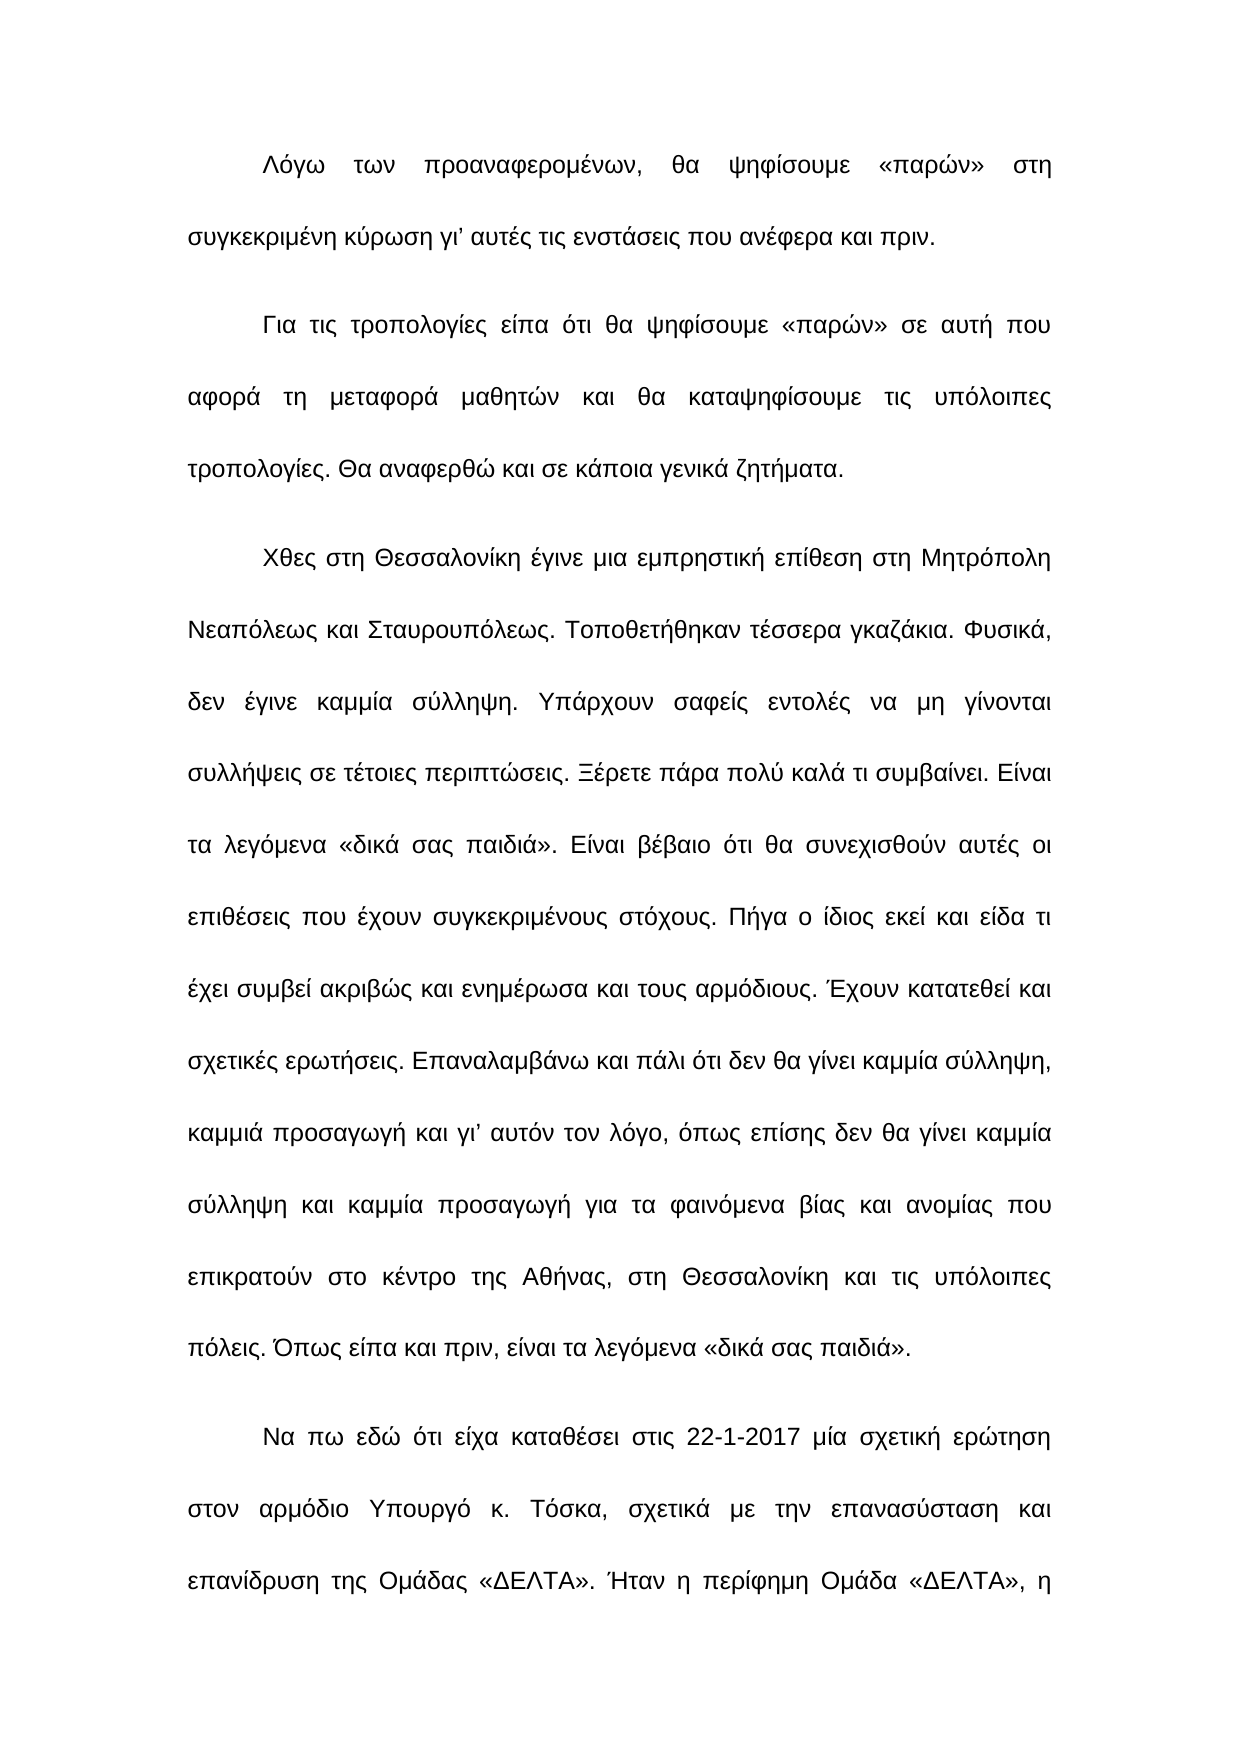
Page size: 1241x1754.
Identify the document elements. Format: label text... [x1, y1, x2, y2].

text Λόγω των προαναφερομένων, θα ψηφίσουμε «παρών» στη συγκεκριμένη κύρωση γι’ αυτές τις ενστάσεις που ανέφερα και πριν. [187, 150, 1053, 251]
text Για τις τροπολογίες είπα ότι θα ψηφίσουμε «παρών» σε αυτή που αφορά τη μεταφορά μαθητών και θα καταψηφίσουμε τις υπόλοιπες τροπολογίες. Θα αναφερθώ και σε κάποια γενικά ζητήματα. [187, 310, 1053, 483]
text Χθες στη Θεσσαλονίκη έγινε μια εμπρηστική επίθεση στη Μητρόπολη Νεαπόλεως και Σταυρουπόλεως. Τοποθετήθηκαν τέσσερα γκαζάκια. Φυσικά, δεν έγινε καμμία σύλληψη. Υπάρχουν σαφείς εντολές να μη γίνονται συλλήψεις σε τέτοιες περιπτώσεις. Ξέρετε πάρα πολύ καλά τι συμβαίνει. Είναι τα λεγόμενα «δικά σας παιδιά». Είναι βέβαιο ότι θα συνεχισθούν αυτές οι επιθέσεις που έχουν συγκεκριμένους στόχους. Πήγα ο ίδιος εκεί και είδα τι έχει συμβεί ακριβώς και ενημέρωσα και τους αρμόδιους. Έχουν κατατεθεί και σχετικές ερωτήσεις. Επαναλαμβάνω και πάλι ότι δεν θα γίνει καμμία σύλληψη, καμμιά προσαγωγή και γι’ αυτόν τον λόγο, όπως επίσης δεν θα γίνει καμμία σύλληψη και καμμία προσαγωγή για τα φαινόμενα βίας και ανομίας που επικρατούν στο κέντρο της Αθήνας, στη Θεσσαλονίκη και τις υπόλοιπες πόλεις. Όπως είπα και πριν, είναι τα λεγόμενα «δικά σας παιδιά». [187, 543, 1053, 1362]
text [187, 1422, 1053, 1594]
